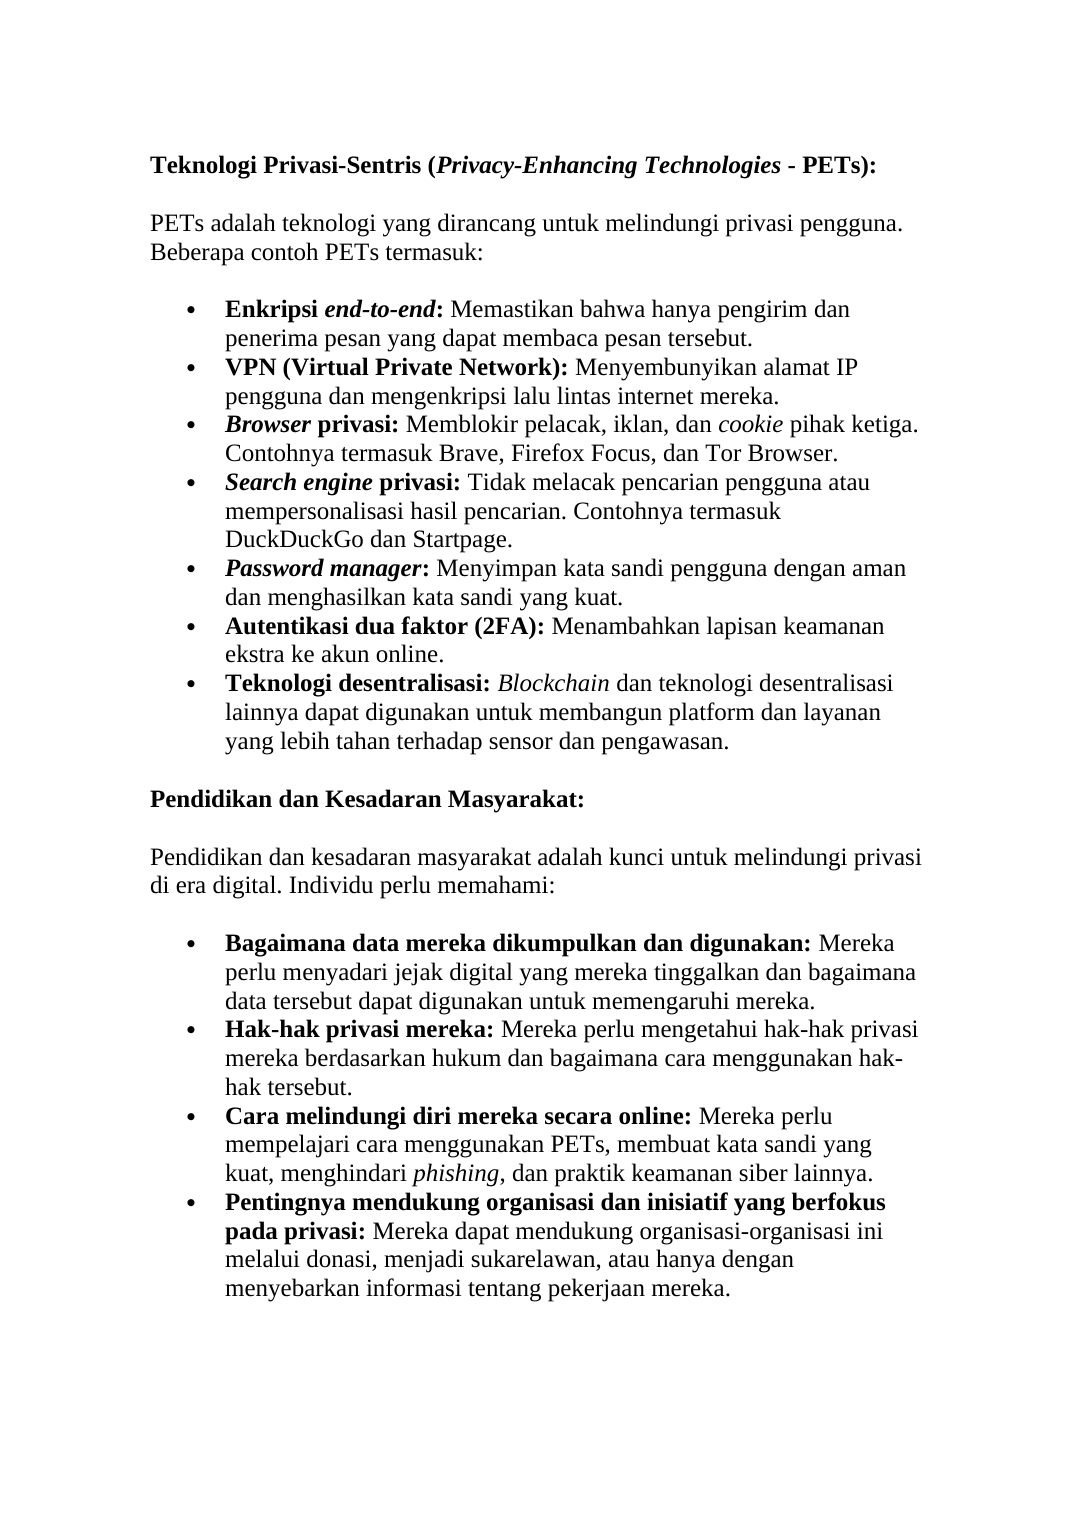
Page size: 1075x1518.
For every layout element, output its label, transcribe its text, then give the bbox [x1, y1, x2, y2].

list VPN (Virtual Private Network): Menyembunyikan alamat IP pengguna dan mengenkripsi lalu lintas internet mereka. [187, 352, 925, 409]
list Teknologi desentralisasi: Blockchain dan teknologi desentralisasi lainnya dapat digunakan untuk membangun platform dan layanan yang lebih tahan terhadap sensor dan pengawasan. [187, 668, 925, 754]
text PETs adalah teknologi yang dirancang untuk melindungi privasi pengguna. Beberapa contoh PETs termasuk: [150, 208, 925, 265]
list Search engine privasi: Tidak melacak pencarian pengguna atau mempersonalisasi hasil pencarian. Contohnya termasuk DuckDuckGo dan Startpage. [187, 467, 925, 553]
list Browser privasi: Memblokir pelacak, iklan, dan cookie pihak ketiga. Contohnya termasuk Brave, Firefox Focus, dan Tor Browser. [187, 409, 925, 467]
text Pendidikan dan Kesadaran Masyarakat: [150, 784, 925, 812]
list Pentingnya mendukung organisasi dan inisiatif yang berfokus pada privasi: Mereka dapat mendukung organisasi-organisasi ini melalui donasi, menjadi sukarelawan, atau hanya dengan menyebarkan informasi tentang pekerjaan mereka. [187, 1187, 925, 1302]
list Hak-hak privasi mereka: Mereka perlu mengetahui hak-hak privasi mereka berdasarkan hukum dan bagaimana cara menggunakan hak-hak tersebut. [187, 1014, 925, 1101]
text Pendidikan dan kesadaran masyarakat adalah kunci untuk melindungi privasi di era digital. Individu perlu memahami: [150, 842, 925, 899]
list Bagaimana data mereka dikumpulkan dan digunakan: Mereka perlu menyadari jejak digital yang mereka tinggalkan dan bagaimana data tersebut dapat digunakan untuk memengaruhi mereka. [187, 928, 925, 1014]
list Autentikasi dua faktor (2FA): Menambahkan lapisan keamanan ekstra ke akun online. [187, 611, 925, 668]
text Teknologi Privasi-Sentris (Privacy-Enhancing Technologies - PETs): [150, 150, 925, 179]
list Enkripsi end-to-end: Memastikan bahwa hanya pengirim dan penerima pesan yang dapat membaca pesan tersebut. [187, 294, 925, 352]
list Password manager: Menyimpan kata sandi pengguna dengan aman dan menghasilkan kata sandi yang kuat. [187, 553, 925, 611]
list Cara melindungi diri mereka secara online: Mereka perlu mempelajari cara menggunakan PETs, membuat kata sandi yang kuat, menghindari phishing, dan praktik keamanan siber lainnya. [187, 1101, 925, 1187]
